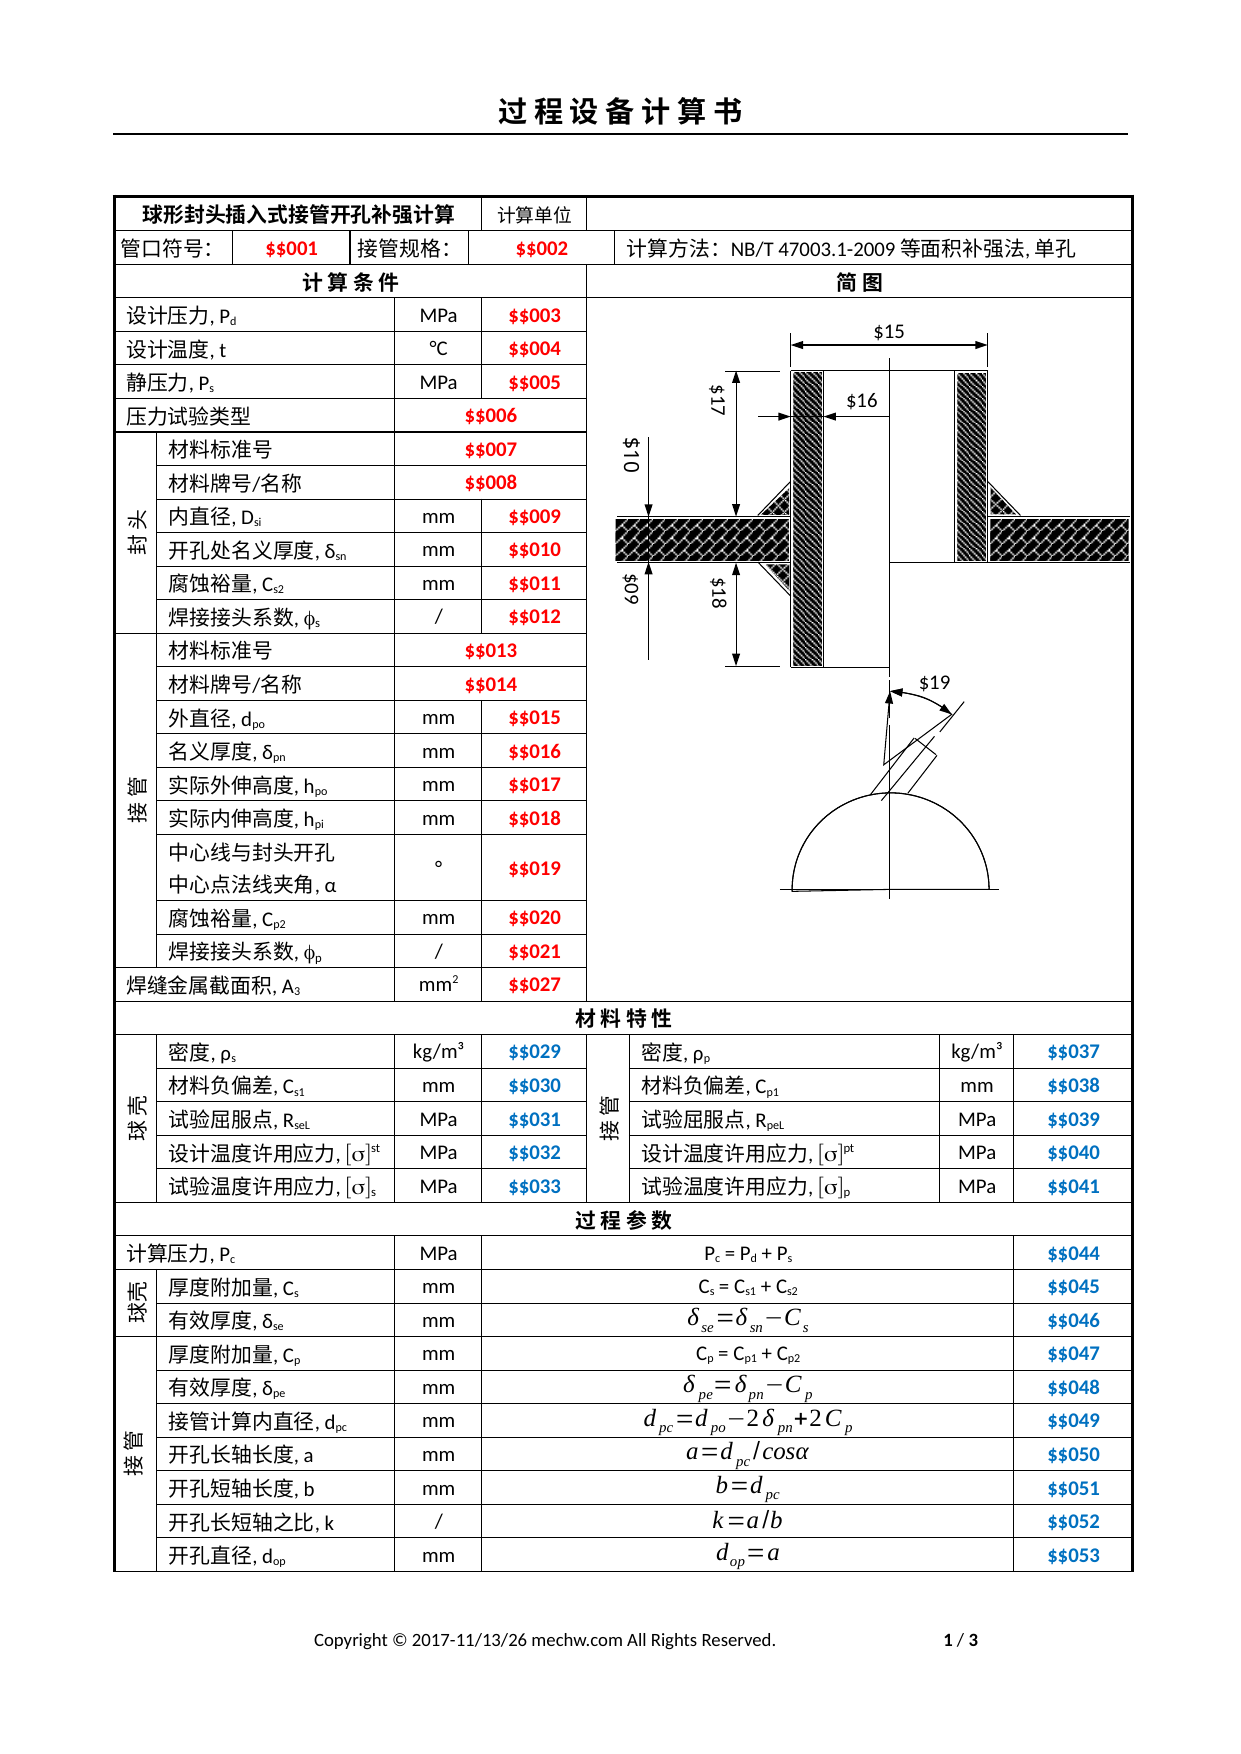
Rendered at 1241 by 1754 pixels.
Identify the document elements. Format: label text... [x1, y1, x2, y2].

table_cell $$033 [482, 1169, 586, 1202]
table_cell 材 料 特 性 [116, 1002, 1131, 1034]
table_cell MPa [940, 1169, 1013, 1202]
table_cell $$030 [482, 1069, 586, 1101]
table_cell $$007 [395, 433, 586, 465]
table_cell 接管规格： [351, 231, 468, 264]
table_cell $$008 [395, 466, 586, 498]
table_cell 计算方法：NB/T 47003.1-2009等面积补强法, 单孔 [615, 231, 1131, 264]
table_cell $$012 [482, 600, 586, 633]
table_cell mm [395, 801, 481, 834]
table_cell 焊接接头系数, s [157, 600, 394, 633]
table_cell 设计压力, Pd [116, 298, 394, 331]
table_cell 材料牌号/名称 [157, 466, 394, 498]
table_cell 接 管 [587, 1035, 629, 1202]
table_cell $$052 [1014, 1505, 1131, 1537]
table_cell MPa [395, 298, 481, 331]
table_cell 外直径, dpo [157, 701, 394, 733]
table_cell kg/m³ [940, 1035, 1013, 1068]
table_cell MPa [395, 1136, 481, 1168]
table_cell 试验温度许用应力, p [630, 1169, 939, 1202]
table_cell 实际内伸高度, hpi [157, 801, 394, 834]
table_cell mm [395, 1304, 481, 1336]
table_cell $$051 [1014, 1471, 1131, 1504]
table_cell $$015 [482, 701, 586, 733]
table_cell 材料负偏差, Cs1 [157, 1069, 394, 1101]
table_cell $$019 [482, 835, 586, 900]
table_cell 密度, ρs [157, 1035, 394, 1068]
table_cell $$021 [482, 935, 586, 967]
table_cell 腐蚀裕量, Cp2 [157, 901, 394, 933]
table_cell 设计温度, t [116, 332, 394, 364]
table_cell $$016 [482, 734, 586, 767]
table_cell mm [395, 1404, 481, 1437]
table_cell 管口符号： [116, 231, 232, 264]
table_cell 球壳 [116, 1270, 156, 1336]
table_cell MPa [395, 1236, 481, 1269]
table_cell [482, 1471, 1013, 1504]
table_cell [587, 298, 1131, 1001]
table_cell $$044 [1014, 1236, 1131, 1269]
table_cell 接管计算内直径, dpc [157, 1404, 394, 1437]
table_cell MPa [395, 1169, 481, 1202]
table_cell mm [395, 734, 481, 767]
table_cell 简 图 [587, 265, 1131, 297]
table_cell 静压力, Ps [116, 365, 394, 398]
table_cell [482, 1538, 1013, 1571]
table_cell 厚度附加量, Cs [157, 1270, 394, 1302]
table_cell °C [395, 332, 481, 364]
table_cell kg/m³ [395, 1035, 481, 1068]
table_cell $$004 [482, 332, 586, 364]
table_cell $$039 [1014, 1102, 1131, 1135]
table_cell $$018 [482, 801, 586, 834]
table_cell mm [395, 1371, 481, 1403]
table_cell mm [395, 701, 481, 733]
table_cell mm [395, 1270, 481, 1302]
table_cell mm [395, 901, 481, 933]
table_header 球形封头插入式接管开孔补强计算 [116, 198, 481, 230]
table_cell 开孔短轴长度, b [157, 1471, 394, 1504]
table_cell $$011 [482, 567, 586, 599]
table_cell 设计温度许用应力, pt [630, 1136, 939, 1168]
table_cell 开孔长短轴之比, k [157, 1505, 394, 1537]
table_cell $$002 [469, 231, 614, 264]
table_header [587, 198, 1131, 230]
table_cell [482, 1404, 1013, 1437]
table_cell $$017 [482, 768, 586, 800]
table_cell 有效厚度, δpe [157, 1371, 394, 1403]
table_cell 密度, ρp [630, 1035, 939, 1068]
table_cell [482, 1371, 1013, 1403]
table_cell [482, 1438, 1013, 1470]
table_cell 球 壳 [116, 1035, 156, 1202]
table_cell 焊接接头系数, p [157, 935, 394, 967]
table_cell 接 管 [116, 634, 156, 967]
table_cell $$020 [482, 901, 586, 933]
table_cell Cp = Cp1 + Cp2 [482, 1337, 1013, 1369]
table_cell $$040 [1014, 1136, 1131, 1168]
table_cell mm [395, 1538, 481, 1571]
table_cell mm [395, 1471, 481, 1504]
table_cell 中心线与封头开孔 中心点法线夹角, α [157, 835, 394, 900]
table_cell $$041 [1014, 1169, 1131, 1202]
table_cell 开孔长轴长度, a [157, 1438, 394, 1470]
table_cell 材料牌号/名称 [157, 667, 394, 700]
table_cell 有效厚度, δse [157, 1304, 394, 1336]
table_cell $$001 [233, 231, 349, 264]
table_cell / [395, 1505, 481, 1537]
table_cell mm [395, 768, 481, 800]
table_cell / [395, 600, 481, 633]
table_cell mm [395, 533, 481, 566]
table_cell 计算压力, Pc [116, 1236, 394, 1269]
table_cell 压力试验类型 [116, 399, 394, 431]
table_cell 试验屈服点, RpeL [630, 1102, 939, 1135]
table_cell mm [395, 1337, 481, 1369]
table_cell mm [395, 567, 481, 599]
table_cell $$048 [1014, 1371, 1131, 1403]
table_cell 材料负偏差, Cp1 [630, 1069, 939, 1101]
table_cell MPa [940, 1136, 1013, 1168]
table_cell $$037 [1014, 1035, 1131, 1068]
table_cell $$003 [482, 298, 586, 331]
table_cell mm [395, 1438, 481, 1470]
table_cell / [395, 935, 481, 967]
table_cell $$053 [1014, 1538, 1131, 1571]
table_cell 材料标准号 [157, 634, 394, 666]
table_cell 过 程 参 数 [116, 1203, 1131, 1235]
table_cell $$050 [1014, 1438, 1131, 1470]
table_cell MPa [395, 365, 481, 398]
table_cell $$047 [1014, 1337, 1131, 1369]
table_cell mm [395, 500, 481, 532]
table_cell mm2 [395, 968, 481, 1001]
table_cell $$013 [395, 634, 586, 666]
table_cell 开孔直径, dop [157, 1538, 394, 1571]
table_cell [482, 1304, 1013, 1336]
table_cell ° [395, 835, 481, 900]
table_cell 开孔处名义厚度, δsn [157, 533, 394, 566]
table_cell MPa [940, 1102, 1013, 1135]
table_cell Pc = Pd + Ps [482, 1236, 1013, 1269]
table_header 计算单位 [482, 198, 586, 230]
table_cell 实际外伸高度, hpo [157, 768, 394, 800]
table_cell $$031 [482, 1102, 586, 1135]
table_cell 腐蚀裕量, Cs2 [157, 567, 394, 599]
table_cell $$009 [482, 500, 586, 532]
table_cell 材料标准号 [157, 433, 394, 465]
table_cell 内直径, Dsi [157, 500, 394, 532]
table_cell MPa [395, 1102, 481, 1135]
table_cell $$049 [1014, 1404, 1131, 1437]
table_cell $$038 [1014, 1069, 1131, 1101]
table_cell 试验屈服点, RseL [157, 1102, 394, 1135]
table_cell 设计温度许用应力, st [157, 1136, 394, 1168]
table_cell $$032 [482, 1136, 586, 1168]
table_cell 试验温度许用应力, s [157, 1169, 394, 1202]
table_cell 计 算 条 件 [116, 265, 586, 297]
table_cell $$005 [482, 365, 586, 398]
table_cell $$006 [395, 399, 586, 431]
table_cell Cs = Cs1 + Cs2 [482, 1270, 1013, 1302]
table_cell $$014 [395, 667, 586, 700]
table_cell 焊缝金属截面积, A3 [116, 968, 394, 1001]
table_cell 厚度附加量, Cp [157, 1337, 394, 1369]
table_cell mm [395, 1069, 481, 1101]
table_cell 封 头 [116, 433, 156, 633]
table_cell $$045 [1014, 1270, 1131, 1302]
table_cell 名义厚度, δpn [157, 734, 394, 767]
table_cell [482, 1505, 1013, 1537]
table_cell mm [940, 1069, 1013, 1101]
table_cell 接 管 [116, 1337, 156, 1571]
table_cell $$029 [482, 1035, 586, 1068]
table_cell $$027 [482, 968, 586, 1001]
table_cell $$010 [482, 533, 586, 566]
table_cell $$046 [1014, 1304, 1131, 1336]
